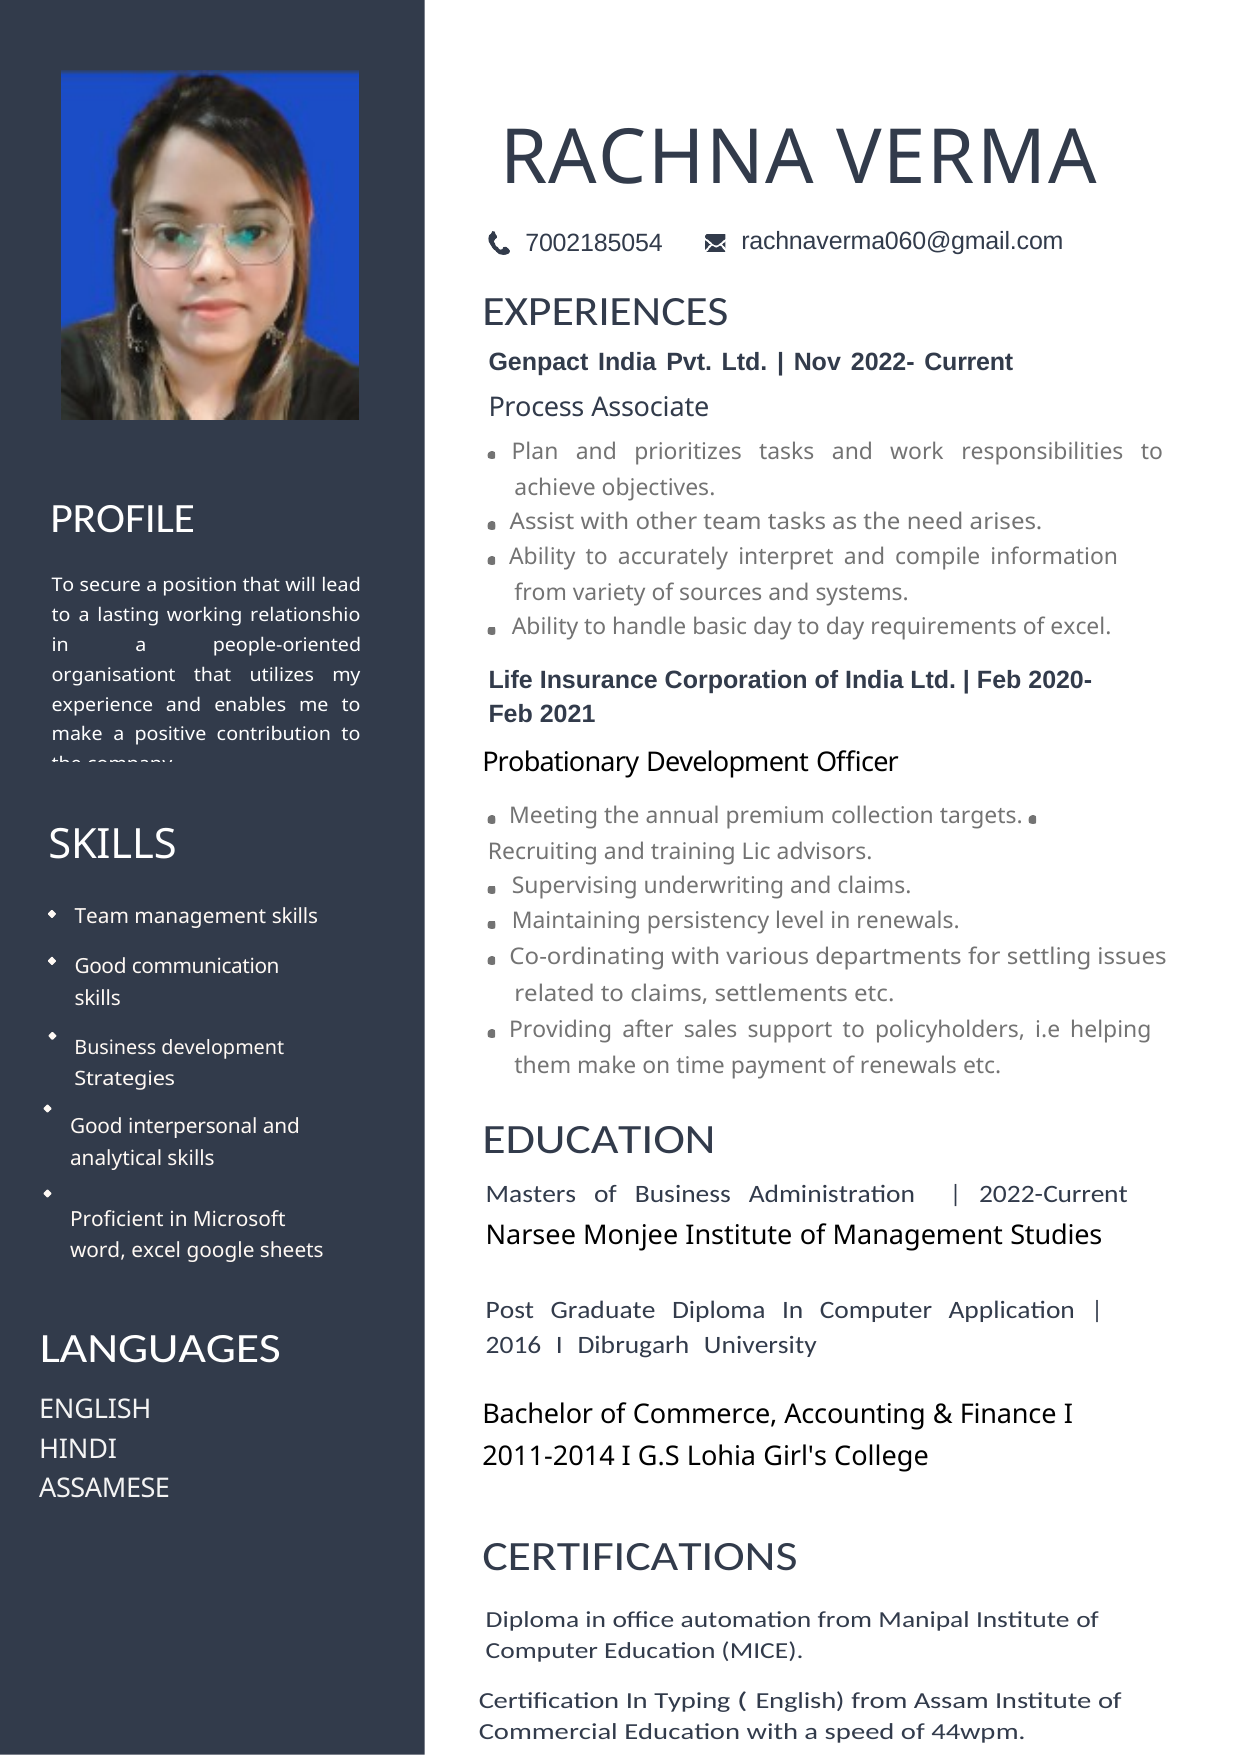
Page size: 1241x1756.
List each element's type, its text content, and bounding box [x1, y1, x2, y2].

text Ability to handle basic day to day requirements of excel. [488, 612, 1184, 640]
text Post Graduate Diploma In Computer Application | 2016 I Dibrugarh University [485, 1294, 1134, 1359]
text Plan and prioritizes tasks and work responsibilities to achieve objectives. [487, 434, 1184, 502]
text Certification In Typing ( English) from Assam Institute of Commercial Education with a speed of 44wpm. [478, 1686, 1184, 1745]
text Meeting the annual premium collection targets. Recruiting and training Lic advisors. [488, 799, 1044, 866]
subtitle EXPERIENCES [482, 284, 1184, 335]
picture [487, 815, 496, 824]
subtitle Narsee Monjee Institute of Management Studies [485, 1215, 1184, 1252]
title RACHNA VERMA [425, 102, 1184, 206]
text Life Insurance Corporation of India Ltd. | Feb 2020- Feb 2021 [488, 665, 1134, 728]
subtitle CERTIFICATIONS [482, 1530, 1184, 1581]
picture [61, 70, 359, 420]
text 7002185054 rachnaverma060@gmail.com [425, 226, 1184, 257]
picture [487, 521, 496, 530]
subtitle EDUCATION [482, 1113, 1184, 1164]
text Providing after sales support to policyholders, i.e helping them make on time payment of renewals etc. [487, 1013, 1184, 1080]
picture [487, 556, 496, 565]
text Maintaining persistency level in renewals. [488, 904, 1184, 936]
text Genpact India Pvt. Ltd. | Nov 2022- Current [488, 347, 1184, 376]
text Ability to accurately interpret and compile information from variety of sources and systems. [487, 540, 1184, 607]
picture [487, 1029, 496, 1038]
picture [487, 956, 496, 965]
text Bachelor of Commerce, Accounting & Finance I 2011-2014 I G.S Lohia Girl's College [482, 1395, 1105, 1473]
text Process Associate [488, 387, 1184, 424]
subtitle Probationary Development Officer [482, 742, 1184, 779]
picture [488, 231, 510, 255]
text Assist with other team tasks as the need arises. [488, 507, 1184, 535]
picture [487, 627, 496, 635]
picture [487, 886, 496, 894]
text Co-ordinating with various departments for settling issues related to claims, settlements etc. [487, 940, 1184, 1008]
text Masters of Business Administration | 2022-Current [485, 1178, 1184, 1209]
picture [487, 451, 496, 459]
picture [1028, 815, 1037, 824]
picture [487, 921, 496, 929]
text Diploma in office automation from Manipal Institute of Computer Education (MICE). [485, 1605, 1184, 1664]
text Supervising underwriting and claims. [488, 871, 1184, 899]
